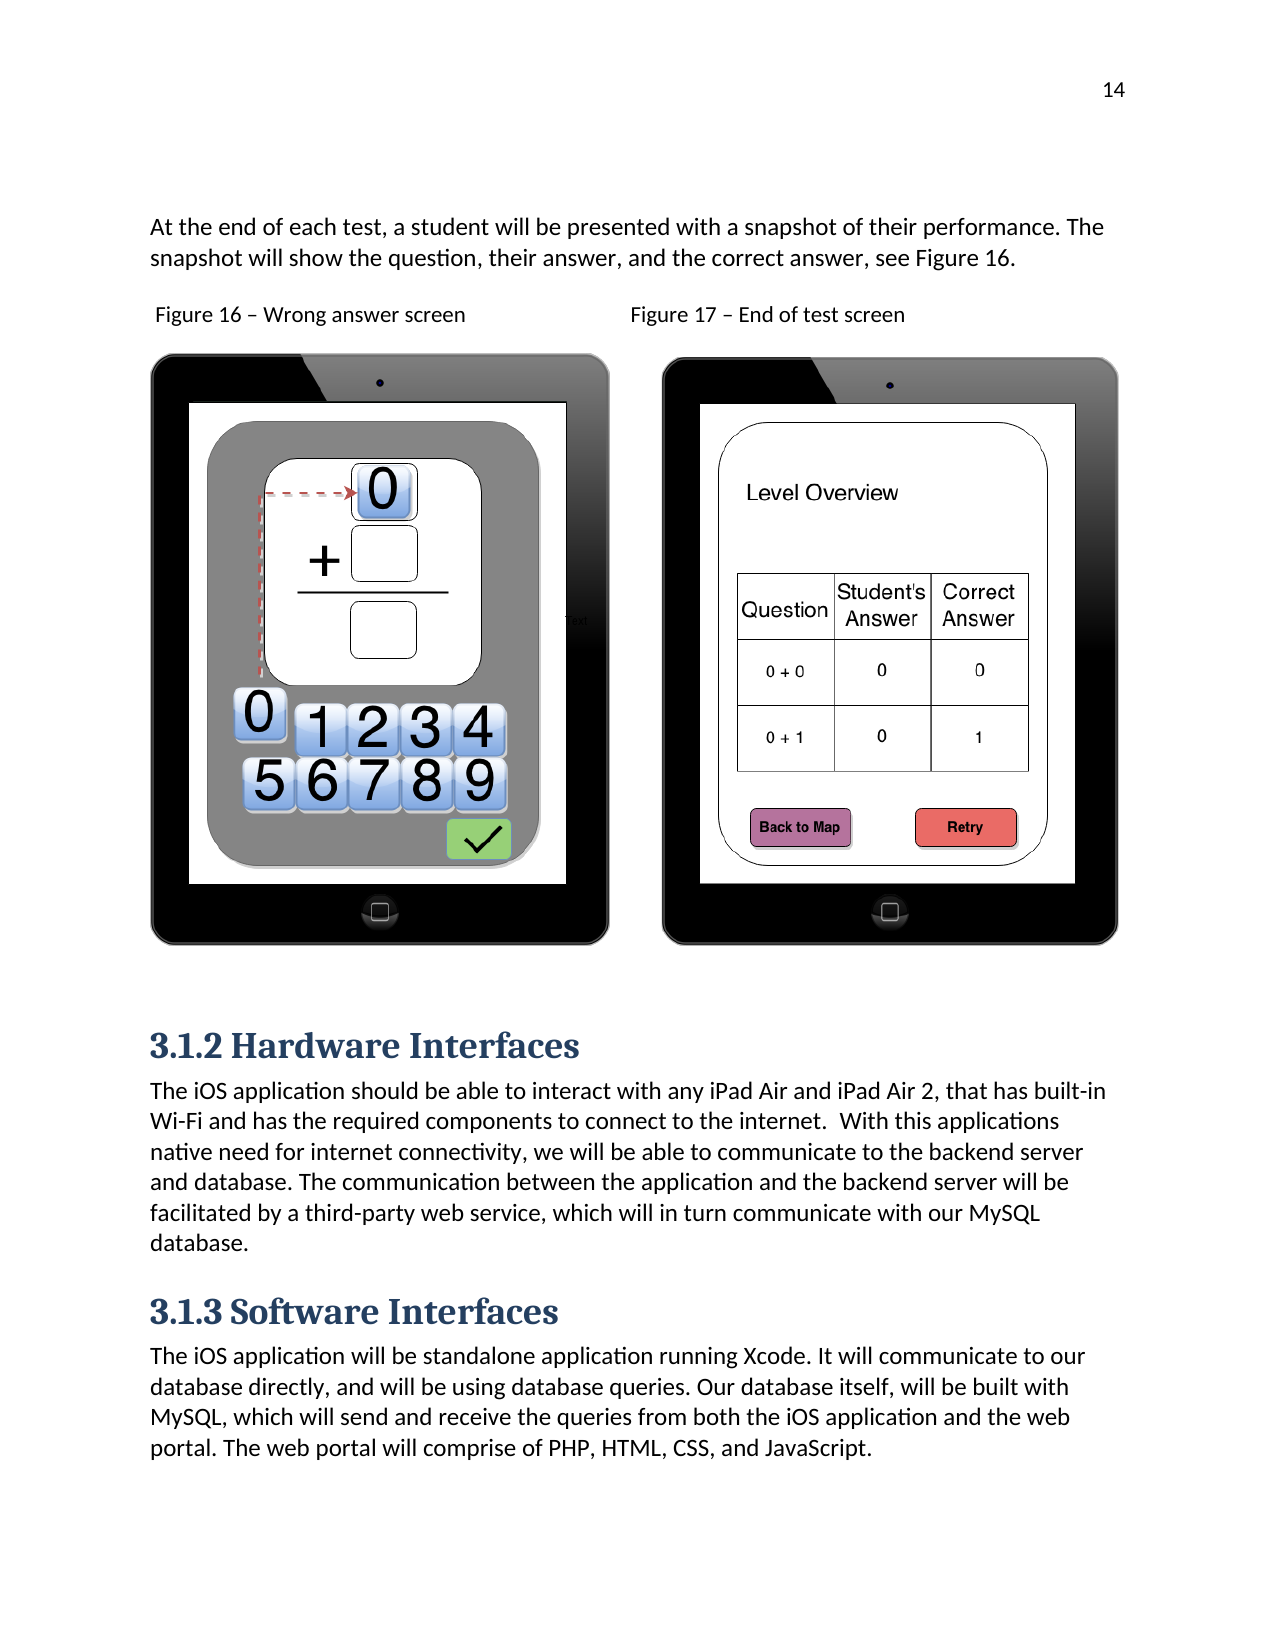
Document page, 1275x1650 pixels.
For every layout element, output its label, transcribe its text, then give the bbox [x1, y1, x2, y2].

picture [150, 353, 610, 948]
text At the end of each test, a student will be presented with a snapshot of their performance. The snapshot will show the question, their answer, and the correct answer, see Figure 16. [150, 211, 1125, 272]
picture [661, 357, 1119, 948]
text Figure 16 – Wrong answer screen Figure 17 – End of test screen [150, 300, 1125, 328]
text The iOS application will be standalone application running Xcode. It will communicate to our database directly, and will be using database queries. Our database itself, will be built with MySQL, which will send and receive the queries from both the iOS application and the web portal. The web portal will comprise of PHP, HTML, CSS, and JavaScript. [150, 1340, 1125, 1462]
text The iOS application should be able to interact with any iPad Air and iPad Air 2, that has built-in Wi-Fi and has the required components to connect to the internet. With this applications native need for internet connectivity, we will be able to communicate to the backend server and database. The communication between the application and the backend server will be facilitated by a third-party web service, which will in turn communicate with our MySQL database. [150, 1075, 1125, 1258]
subtitle 3.1.2 Hardware Interfaces [150, 1025, 1125, 1068]
subtitle 3.1.3 Software Interfaces [150, 1291, 1125, 1334]
